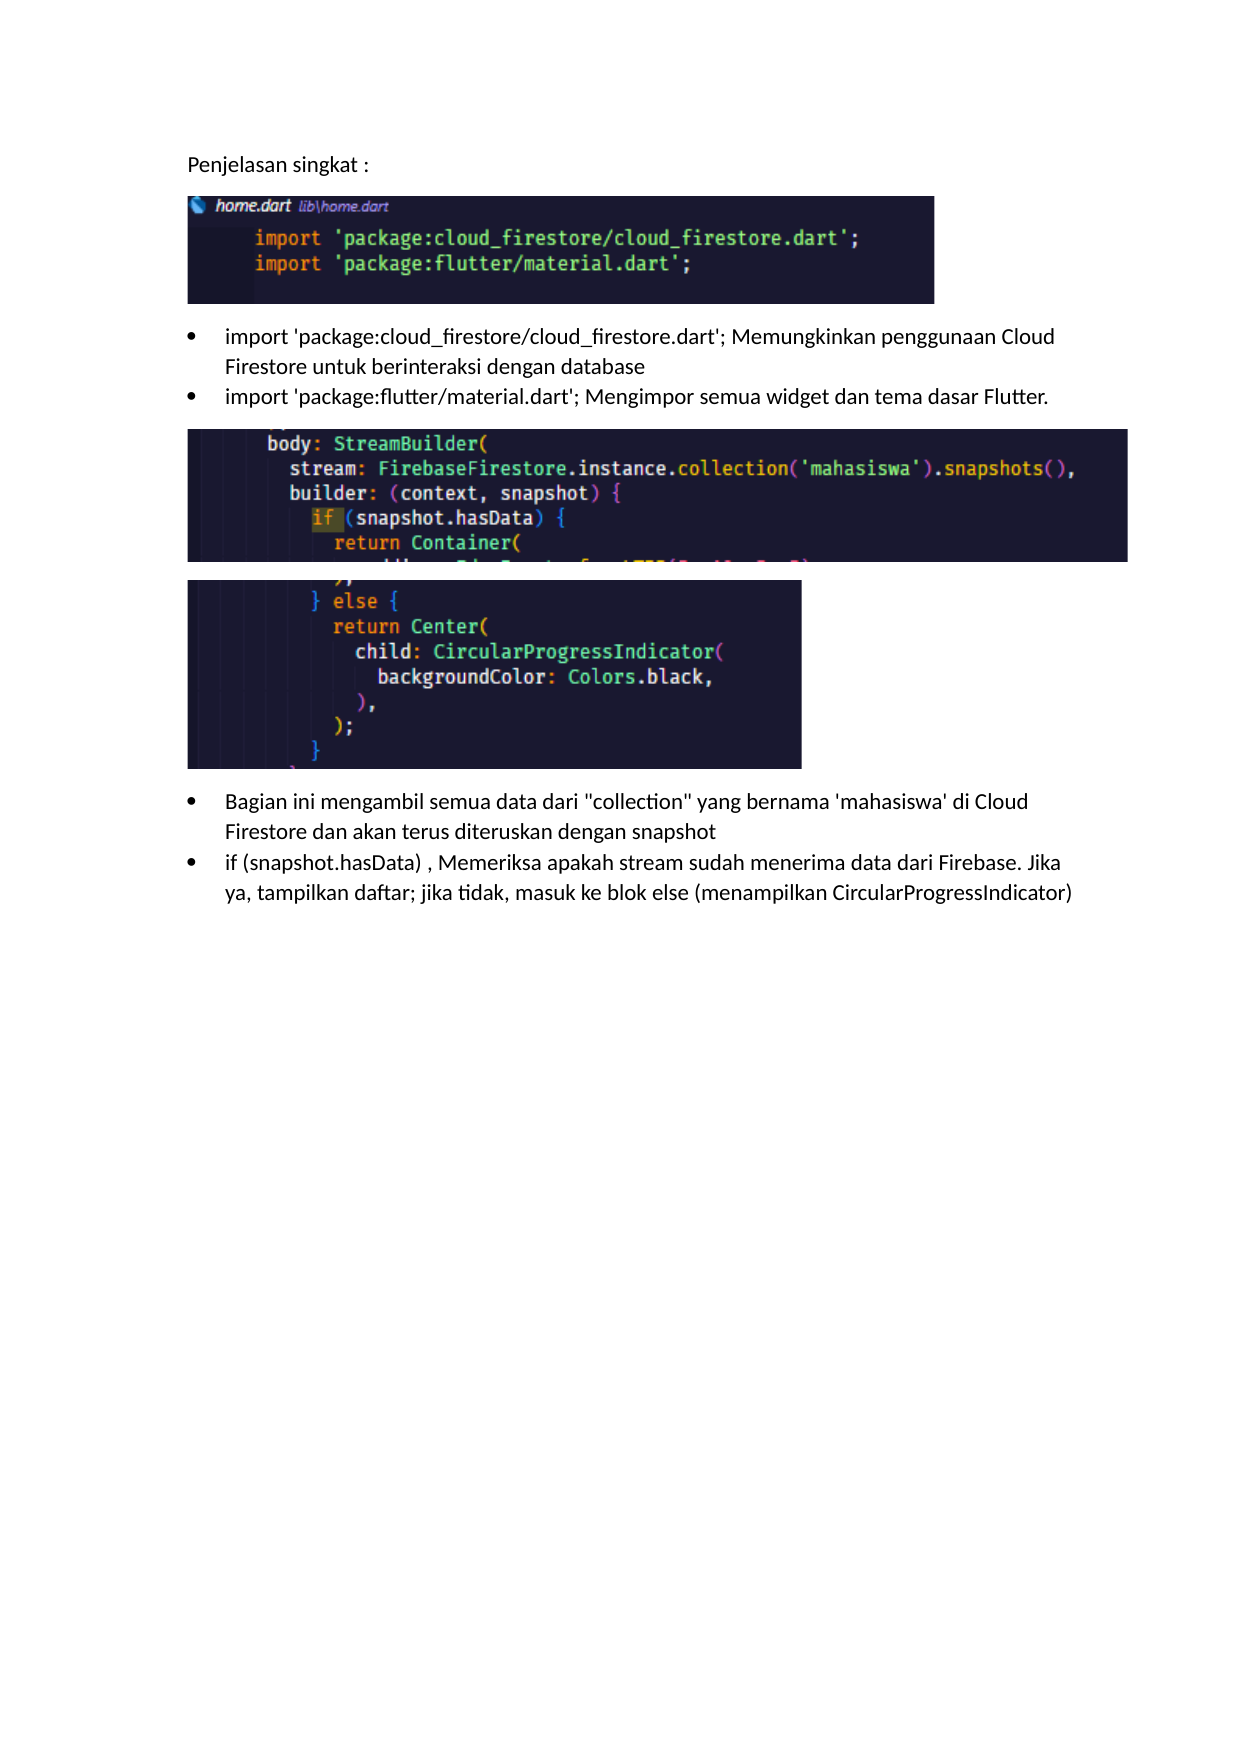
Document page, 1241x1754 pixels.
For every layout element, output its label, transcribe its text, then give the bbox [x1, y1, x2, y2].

list if (snapshot.hasData) , Memeriksa apakah stream sudah menerima data dari Firebase. Jika ya, tampilkan daftar; jika tidak, masuk ke blok else (menampilkan CircularProgressIndicator) [187, 848, 1090, 906]
picture [187, 196, 935, 304]
list Bagian ini mengambil semua data dari "collection" yang bernama 'mahasiswa' di Cloud Firestore dan akan terus diteruskan dengan snapshot [187, 787, 1090, 845]
list import 'package:flutter/material.dart'; Mengimpor semua widget dan tema dasar Flutter. [187, 382, 1090, 410]
list import 'package:cloud_firestore/cloud_firestore.dart'; Memungkinkan penggunaan Cloud Firestore untuk berinteraksi dengan database [187, 322, 1090, 380]
picture [187, 429, 1128, 562]
picture [187, 580, 802, 769]
text Penjelasan singkat : [187, 150, 1090, 178]
